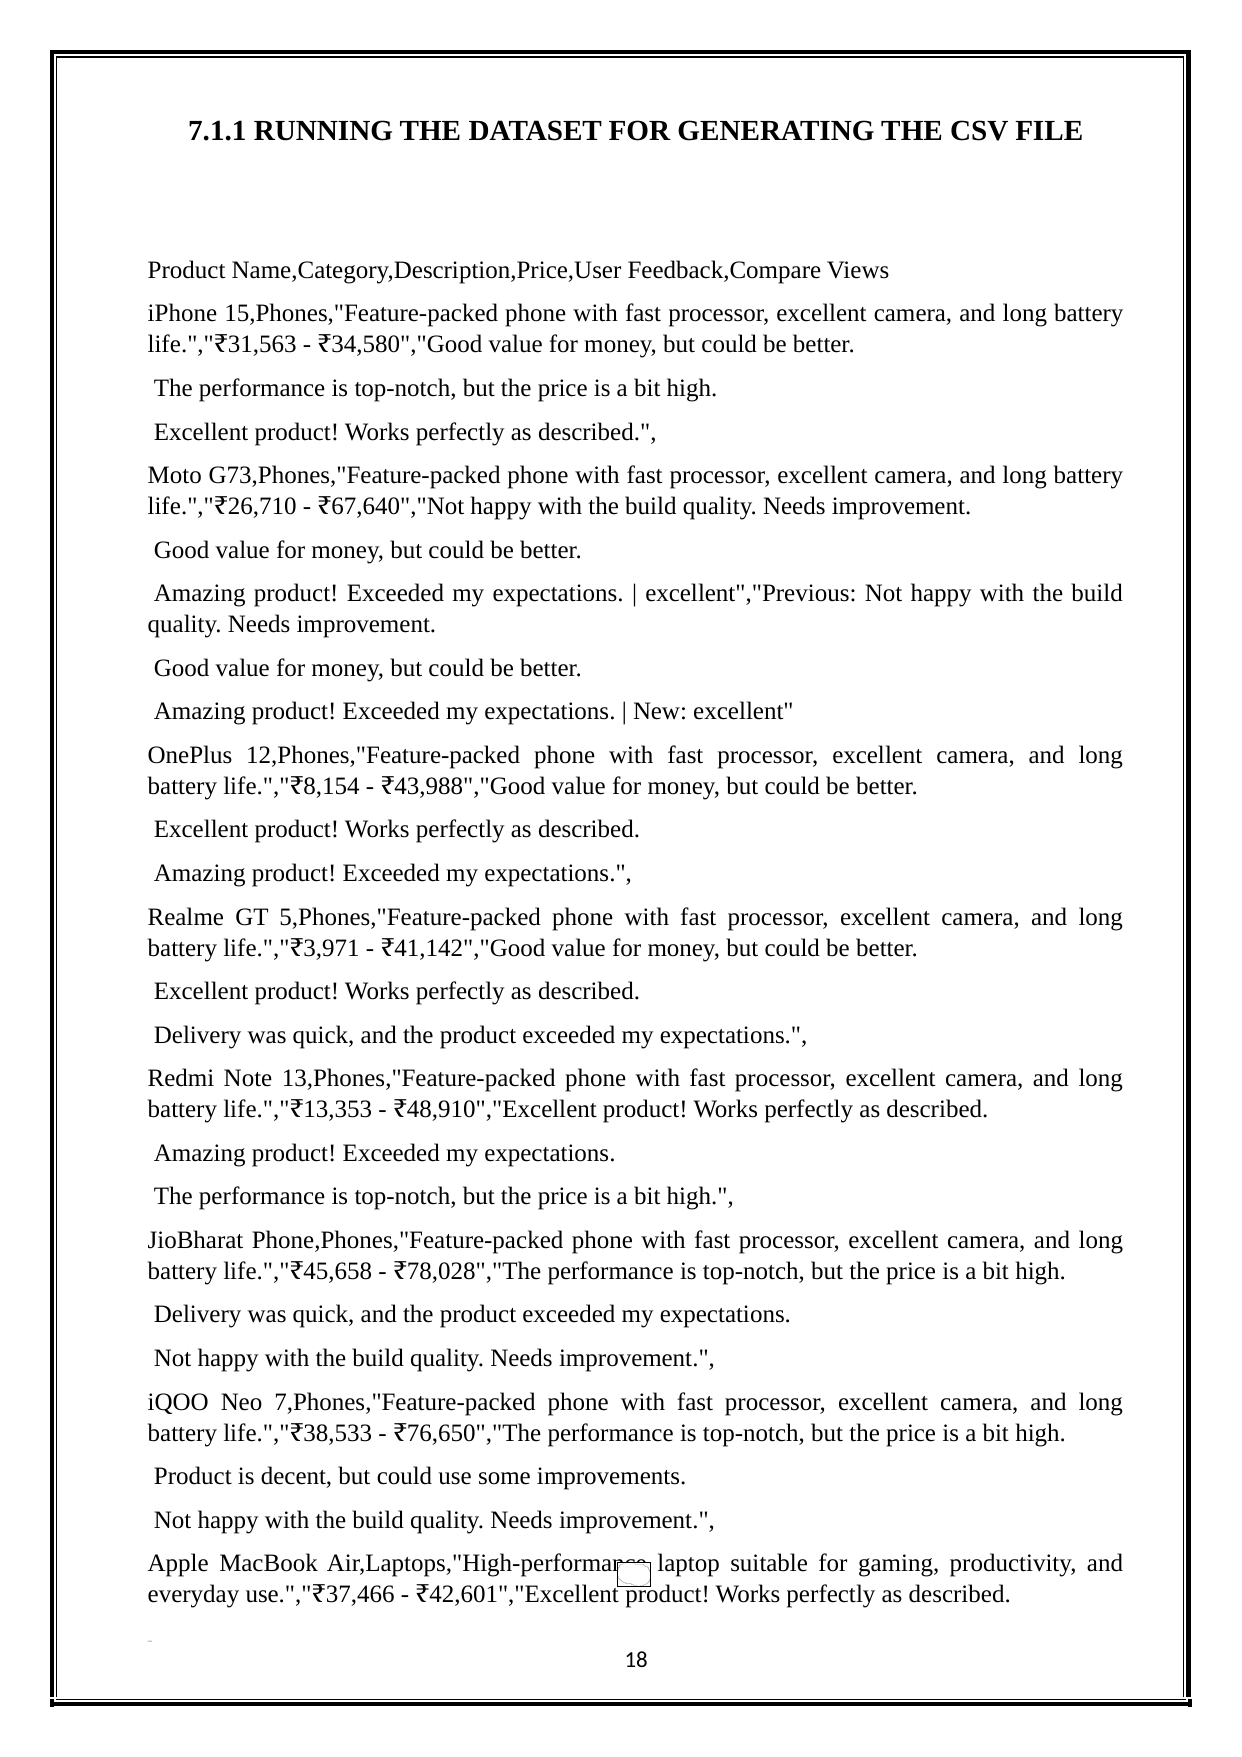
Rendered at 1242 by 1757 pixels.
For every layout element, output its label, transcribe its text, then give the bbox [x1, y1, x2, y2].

text Amazing product! Exceeded my expectations.", [147, 858, 1124, 887]
text Redmi Note 13,Phones,"Feature-packed phone with fast processor, excellent camera, and long battery life.","₹13,353 - ₹48,910","Excellent product! Works perfectly as described. [147, 1063, 1124, 1123]
text iPhone 15,Phones,"Feature-packed phone with fast processor, excellent camera, and long battery life.","₹31,563 - ₹34,580","Good value for money, but could be better. [147, 298, 1124, 358]
text Amazing product! Exceeded my expectations. | New: excellent" [147, 696, 1124, 725]
text The performance is top-notch, but the price is a bit high. [147, 373, 1124, 402]
text Product is decent, but could use some improvements. [147, 1461, 1124, 1490]
text Not happy with the build quality. Needs improvement.", [147, 1343, 1124, 1372]
text Amazing product! Exceeded my expectations. | excellent","Previous: Not happy with the build quality. Needs improvement. [147, 578, 1124, 638]
text Good value for money, but could be better. [147, 653, 1124, 682]
text Excellent product! Works perfectly as described. [147, 976, 1124, 1005]
text The performance is top-notch, but the price is a bit high.", [147, 1181, 1124, 1210]
text Moto G73,Phones,"Feature-packed phone with fast processor, excellent camera, and long battery life.","₹26,710 - ₹67,640","Not happy with the build quality. Needs improvement. [147, 460, 1124, 520]
text iQOO Neo 7,Phones,"Feature-packed phone with fast processor, excellent camera, and long battery life.","₹38,533 - ₹76,650","The performance is top-notch, but the price is a bit high. [147, 1387, 1124, 1446]
text Amazing product! Exceeded my expectations. [147, 1138, 1124, 1167]
text Realme GT 5,Phones,"Feature-packed phone with fast processor, excellent camera, and long battery life.","₹3,971 - ₹41,142","Good value for money, but could be better. [147, 902, 1124, 961]
subtitle 7.1.1 RUNNING THE DATASET FOR GENERATING THE CSV FILE [147, 113, 1124, 147]
text Excellent product! Works perfectly as described.", [147, 417, 1124, 445]
text Product Name,Category,Description,Price,User Feedback,Compare Views [147, 255, 1124, 284]
text OnePlus 12,Phones,"Feature-packed phone with fast processor, excellent camera, and long battery life.","₹8,154 - ₹43,988","Good value for money, but could be better. [147, 740, 1124, 800]
text Not happy with the build quality. Needs improvement.", [147, 1505, 1124, 1533]
text Delivery was quick, and the product exceeded my expectations. [147, 1299, 1124, 1328]
text JioBharat Phone,Phones,"Feature-packed phone with fast processor, excellent camera, and long battery life.","₹45,658 - ₹78,028","The performance is top-notch, but the price is a bit high. [147, 1225, 1124, 1285]
text Excellent product! Works perfectly as described. [147, 814, 1124, 843]
text Good value for money, but could be better. [147, 535, 1124, 563]
text Delivery was quick, and the product exceeded my expectations.", [147, 1020, 1124, 1048]
picture [618, 1563, 650, 1586]
text Apple MacBook Air,Laptops,"High-performance laptop suitable for gaming, productivity, and everyday use.","₹37,466 - ₹42,601","Excellent product! Works perfectly as described. [147, 1548, 1124, 1608]
